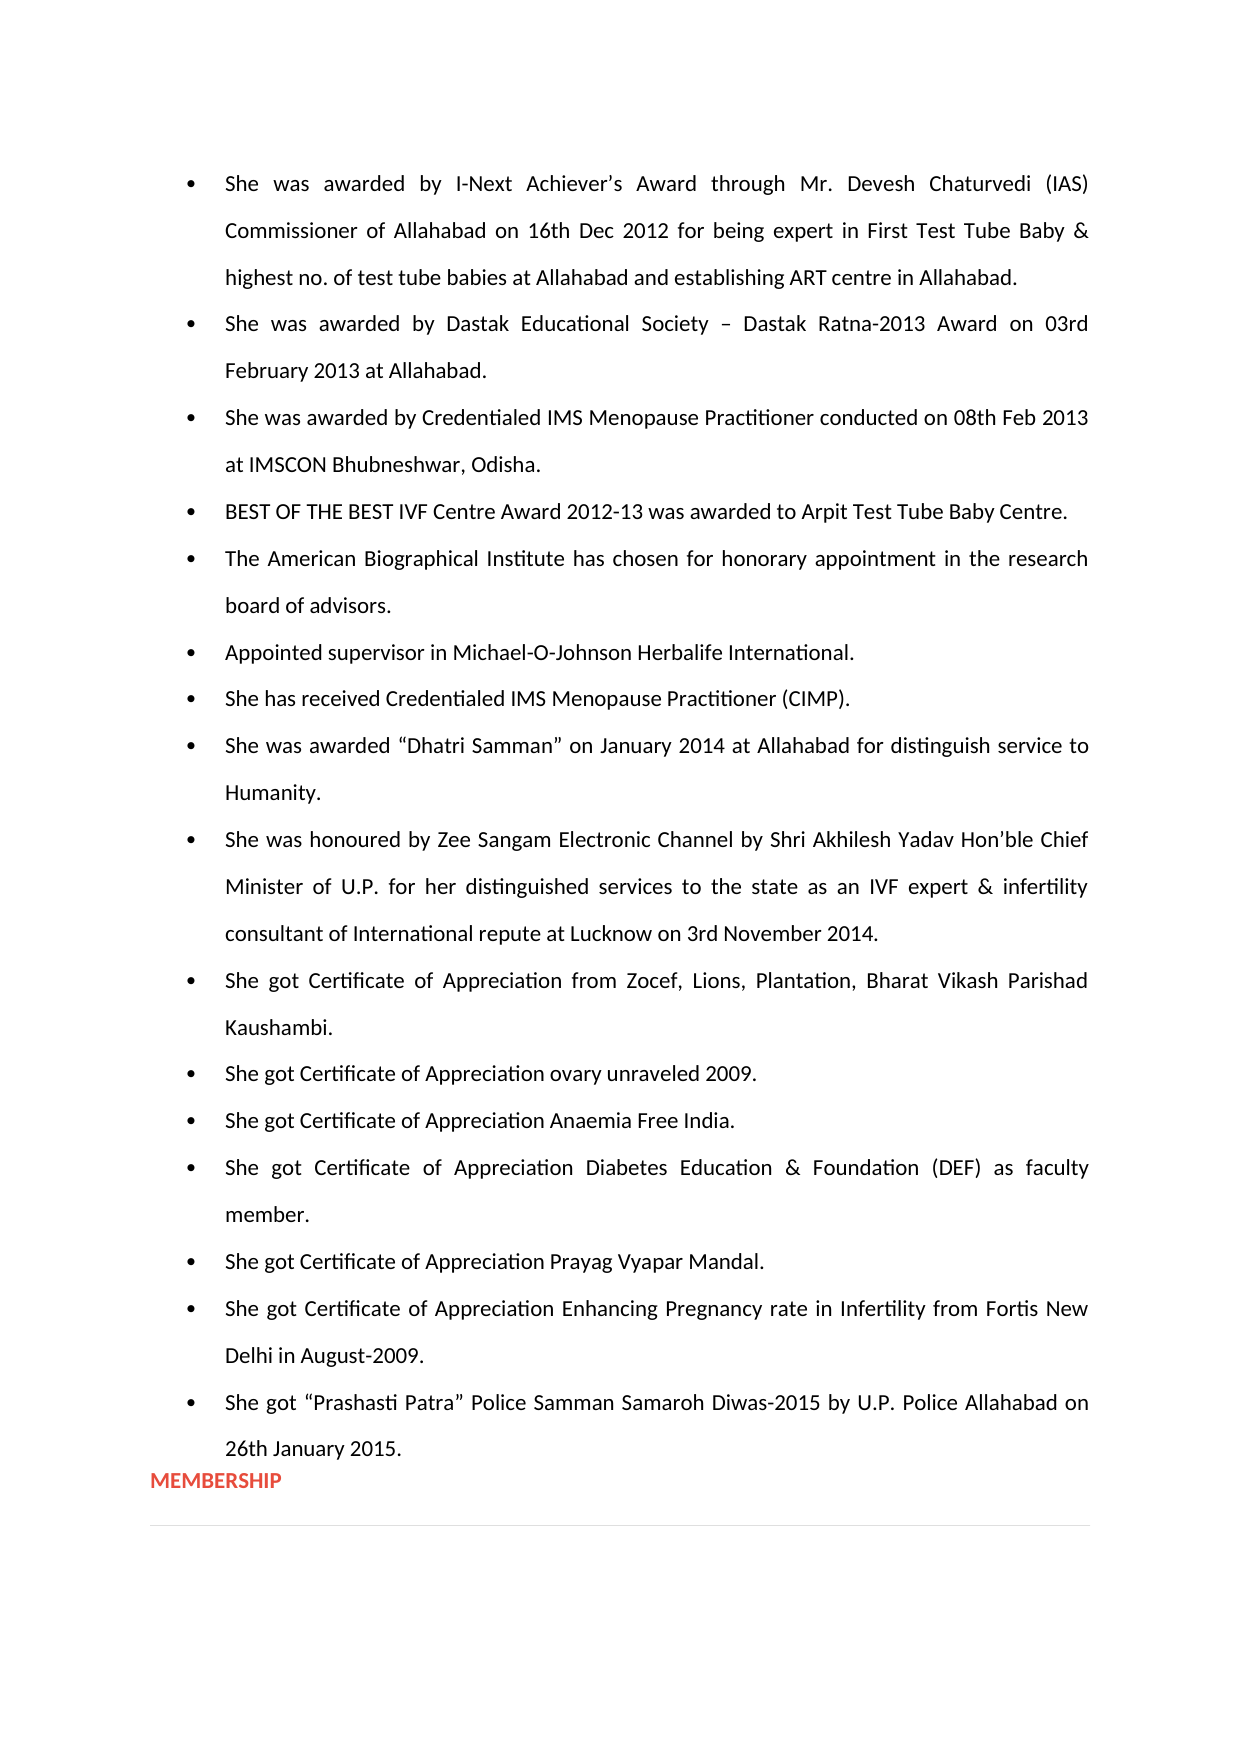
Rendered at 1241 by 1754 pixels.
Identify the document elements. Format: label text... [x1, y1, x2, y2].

list BEST OF THE BEST IVF Centre Award 2012-13 was awarded to Arpit Test Tube Baby Centre. [187, 478, 1090, 525]
list She got Certificate of Appreciation Anaemia Free India. [187, 1087, 1090, 1134]
list She got Certificate of Appreciation ovary unraveled 2009. [187, 1041, 1090, 1087]
list She got Certificate of Appreciation Enhancing Pregnancy rate in Infertility from Fortis New Delhi in August-2009. [187, 1275, 1090, 1369]
list She got Certificate of Appreciation Prayag Vyapar Mandal. [187, 1228, 1090, 1275]
list She has received Credentialed IMS Menopause Practitioner (CIMP). [187, 666, 1090, 712]
text MEMBERSHIP [150, 1462, 1090, 1494]
list She got Certificate of Appreciation from Zocef, Lions, Plantation, Bharat Vikash Parishad Kaushambi. [187, 947, 1090, 1041]
list She was awarded by Credentialed IMS Menopause Practitioner conducted on 08th Feb 2013 at IMSCON Bhubneshwar, Odisha. [187, 384, 1090, 478]
list She was awarded by Dastak Educational Society – Dastak Ratna-2013 Award on 03rd February 2013 at Allahabad. [187, 291, 1090, 384]
list She was awarded “Dhatri Samman” on January 2014 at Allahabad for distinguish service to Humanity. [187, 712, 1090, 806]
list Appointed supervisor in Michael-O-Johnson Herbalife International. [187, 619, 1090, 666]
list She was awarded by I-Next Achiever’s Award through Mr. Devesh Chaturvedi (IAS) Commissioner of Allahabad on 16th Dec 2012 for being expert in First Test Tube Baby & highest no. of test tube babies at Allahabad and establishing ART centre in Allahabad. [187, 150, 1090, 291]
list She got Certificate of Appreciation Diabetes Education & Foundation (DEF) as faculty member. [187, 1134, 1090, 1228]
list The American Biographical Institute has chosen for honorary appointment in the research board of advisors. [187, 525, 1090, 619]
list She got “Prashasti Patra” Police Samman Samaroh Diwas-2015 by U.P. Police Allahabad on 26th January 2015. [187, 1369, 1090, 1462]
list She was honoured by Zee Sangam Electronic Channel by Shri Akhilesh Yadav Hon’ble Chief Minister of U.P. for her distinguished services to the state as an IVF expert & infertility consultant of International repute at Lucknow on 3rd November 2014. [187, 806, 1090, 947]
